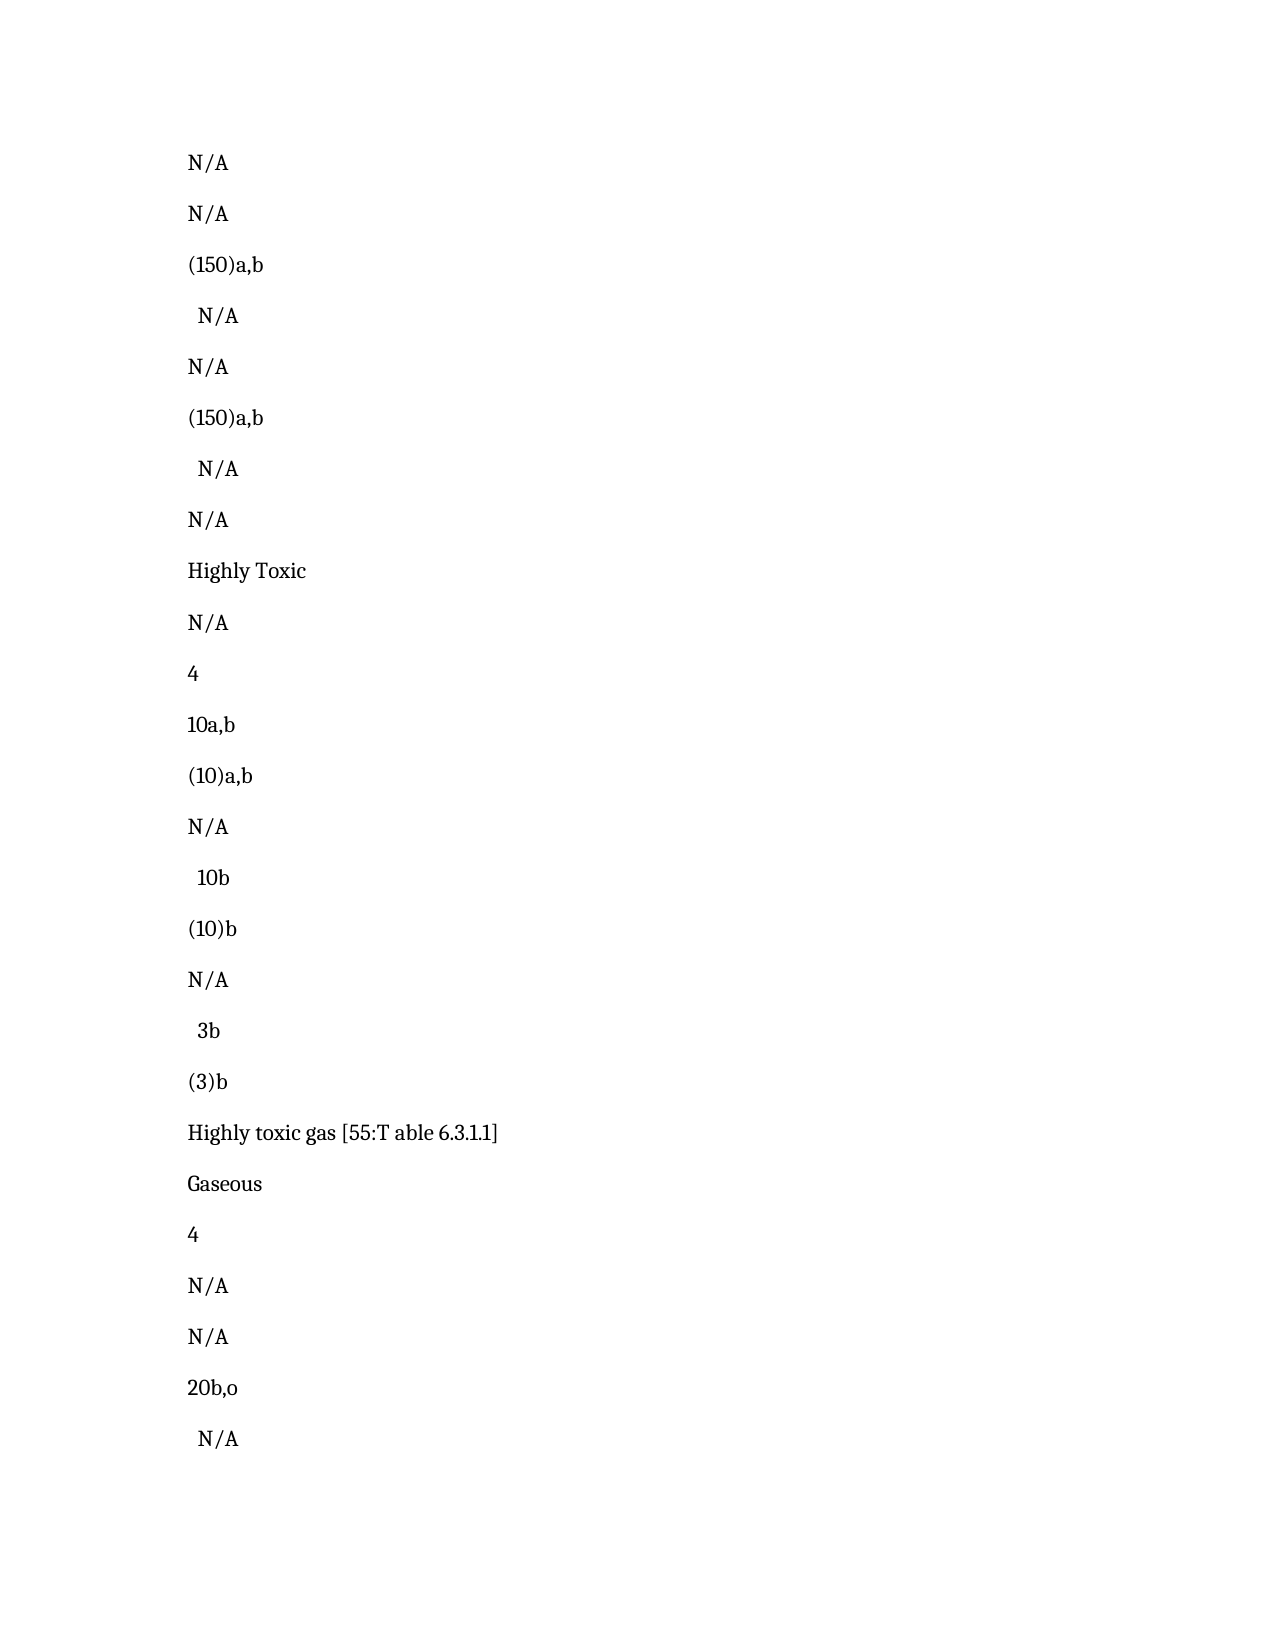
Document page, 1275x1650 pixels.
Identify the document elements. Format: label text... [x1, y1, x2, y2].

text N/A [187, 1426, 1087, 1452]
text N/A [187, 303, 1087, 329]
text 3b [187, 1018, 1087, 1044]
text (3)b [187, 1069, 1087, 1095]
text N/A [187, 813, 1087, 840]
text N/A [187, 150, 1087, 176]
text N/A [187, 354, 1087, 381]
text N/A [187, 967, 1087, 993]
text 20b,o [187, 1375, 1087, 1401]
text 4 [187, 660, 1087, 687]
text (150)a,b [187, 252, 1087, 278]
text N/A [187, 456, 1087, 483]
text 10a,b [187, 711, 1087, 738]
text (10)a,b [187, 762, 1087, 789]
text (10)b [187, 916, 1087, 942]
text Highly Toxic [187, 558, 1087, 585]
text N/A [187, 1324, 1087, 1350]
text 4 [187, 1222, 1087, 1248]
text N/A [187, 507, 1087, 534]
text N/A [187, 609, 1087, 636]
text 10b [187, 864, 1087, 891]
text Highly toxic gas [55:T able 6.3.1.1] [187, 1120, 1087, 1146]
text Gaseous [187, 1171, 1087, 1197]
text N/A [187, 1273, 1087, 1299]
text (150)a,b [187, 405, 1087, 432]
text N/A [187, 201, 1087, 227]
